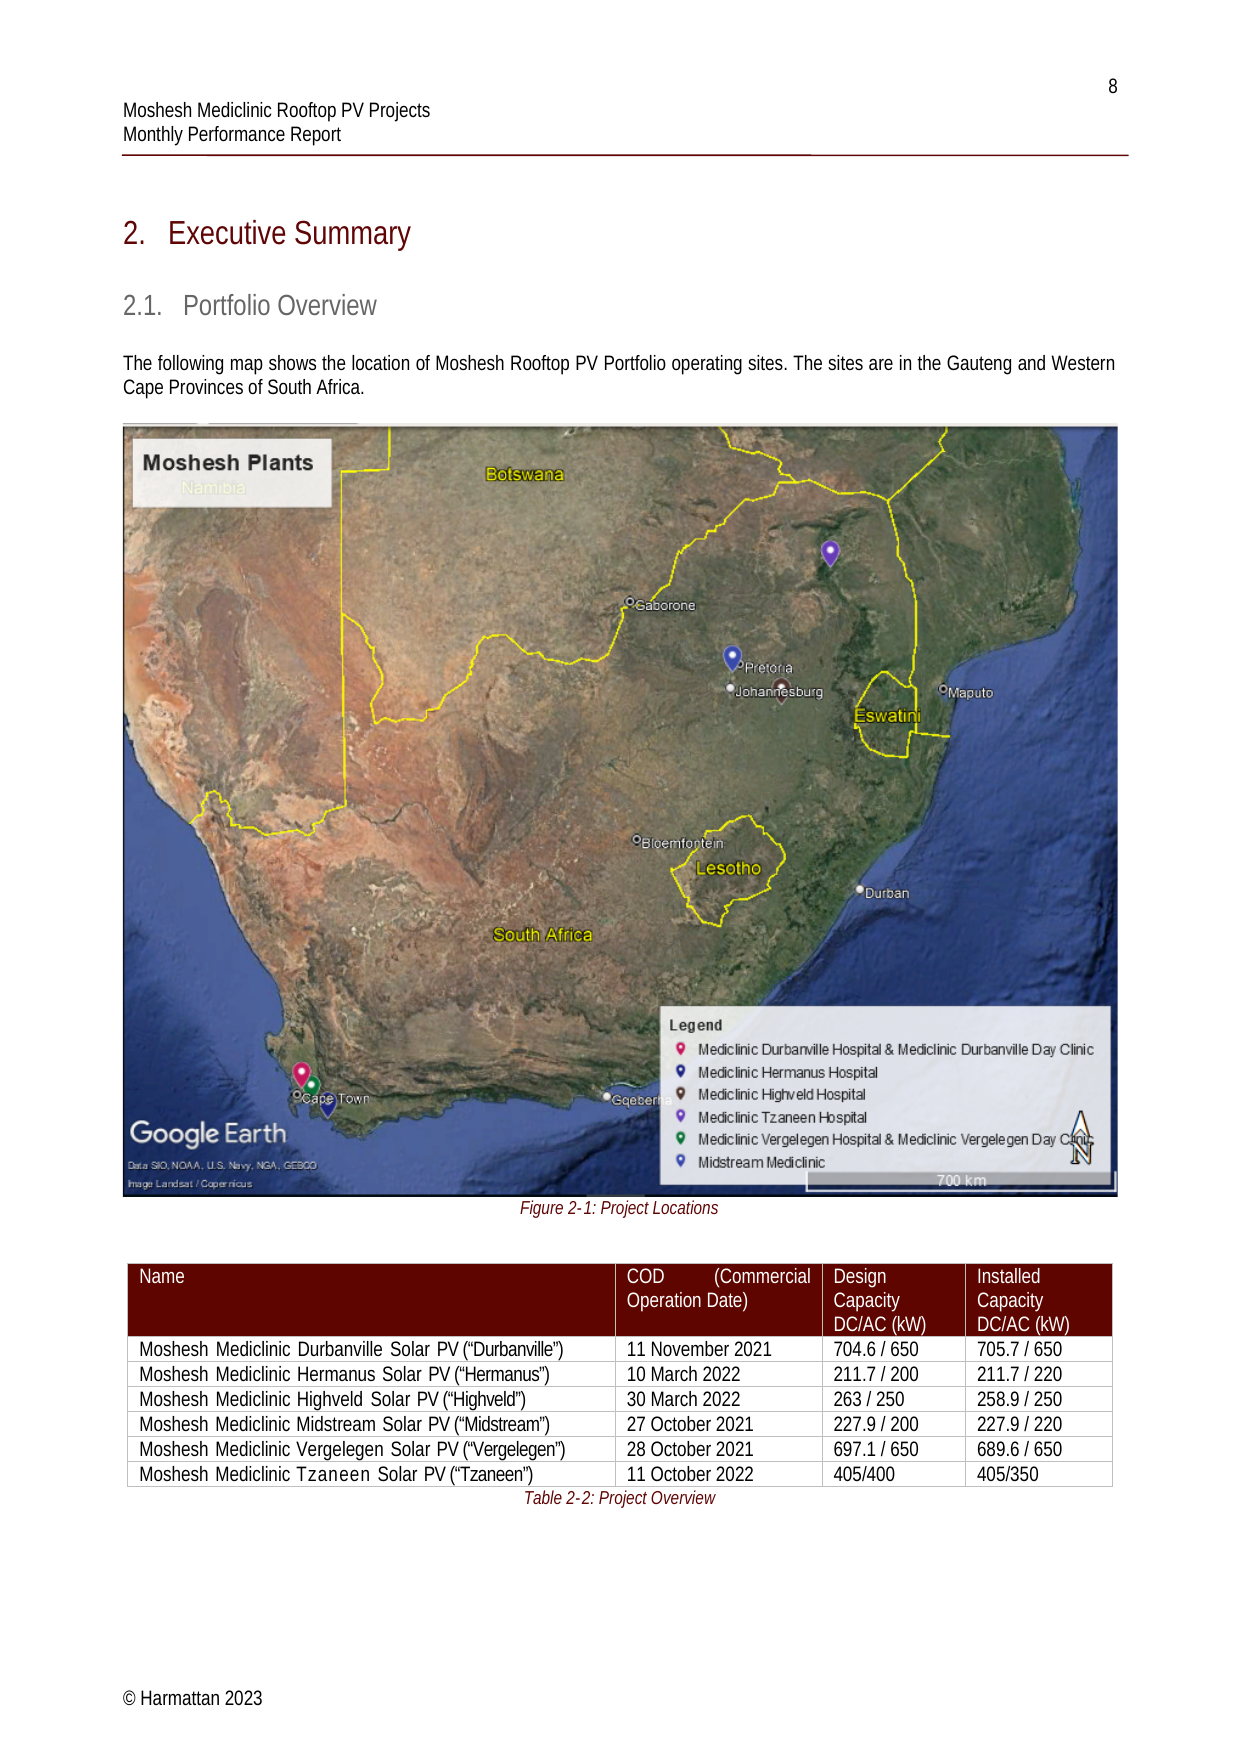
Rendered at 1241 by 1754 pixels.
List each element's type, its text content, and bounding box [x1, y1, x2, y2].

table_cell 211.7 / 200 [823, 1362, 965, 1386]
subtitle Portfolio Overview [123, 288, 1117, 321]
table_cell Moshesh Mediclinic Tzaneen Solar PV (“Tzaneen”) [128, 1462, 615, 1486]
table_cell 405/350 [966, 1462, 1112, 1486]
table_cell 704.6 / 650 [823, 1337, 965, 1361]
table_cell 28 October 2021 [616, 1437, 822, 1461]
table_cell 689.6 / 650 [966, 1437, 1112, 1461]
table_header Installed Capacity DC/AC (kW) [966, 1264, 1112, 1336]
table_cell Moshesh Mediclinic Hermanus Solar PV (“Hermanus”) [128, 1362, 615, 1386]
table_cell 705.7 / 650 [966, 1337, 1112, 1361]
picture [122, 423, 1118, 1197]
table_cell Moshesh Mediclinic Midstream Solar PV (“Midstream”) [128, 1412, 615, 1436]
table_header Design Capacity DC/AC (kW) [823, 1264, 965, 1336]
table_header COD (Commercial Operation Date) [616, 1264, 822, 1336]
table_cell 697.1 / 650 [823, 1437, 965, 1461]
text Figure 2-1: Project Locations [123, 1197, 1117, 1218]
table_cell Moshesh Mediclinic Highveld Solar PV (“Highveld”) [128, 1387, 615, 1411]
table_cell 258.9 / 250 [966, 1387, 1112, 1411]
table_header Name [128, 1264, 615, 1336]
table_cell 227.9 / 200 [823, 1412, 965, 1436]
table_cell 11 October 2022 [616, 1462, 822, 1486]
table_cell 405/400 [823, 1462, 965, 1486]
table_cell 263 / 250 [823, 1387, 965, 1411]
subtitle Executive Summary [123, 213, 1117, 251]
table_cell 11 November 2021 [616, 1337, 822, 1361]
table_cell 211.7 / 220 [966, 1362, 1112, 1386]
table_cell 27 October 2021 [616, 1412, 822, 1436]
table_cell Moshesh Mediclinic Vergelegen Solar PV (“Vergelegen”) [128, 1437, 615, 1461]
table_cell Moshesh Mediclinic Durbanville Solar PV (“Durbanville”) [128, 1337, 615, 1361]
table_cell 227.9 / 220 [966, 1412, 1112, 1436]
table_cell 10 March 2022 [616, 1362, 822, 1386]
text The following map shows the location of Moshesh Rooftop PV Portfolio operating sites. The sites are in the Gauteng and Western Cape Provinces of South Africa. [123, 351, 1117, 399]
table_cell 30 March 2022 [616, 1387, 822, 1411]
